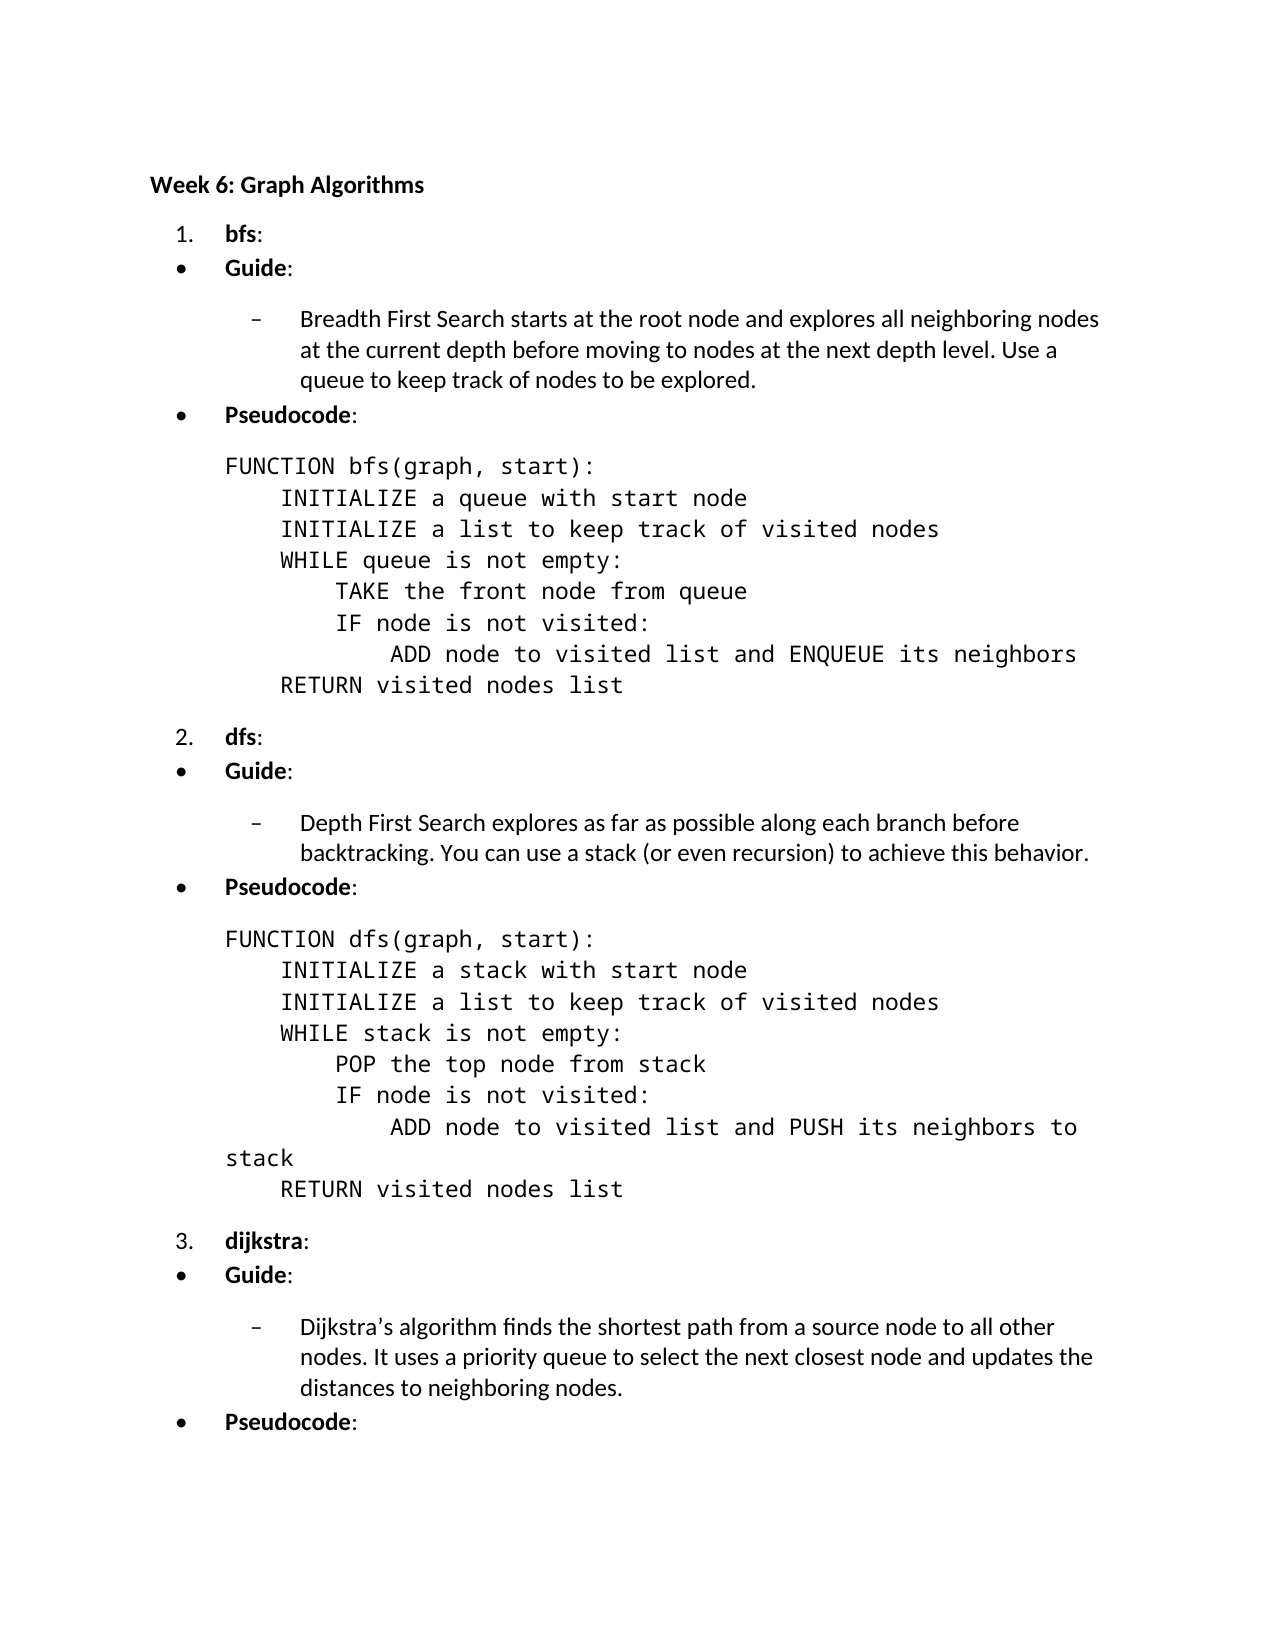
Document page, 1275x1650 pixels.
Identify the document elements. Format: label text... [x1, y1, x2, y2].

list FUNCTION dfs(graph, start): INITIALIZE a stack with start node INITIALIZE a list to keep track of visited nodes WHILE stack is not empty: POP the top node from stack IF node is not visited: ADD node to visited list and PUSH its neighbors to stack RETURN visited nodes list [175, 923, 1125, 1204]
list Dijkstra’s algorithm finds the shortest path from a source node to all other nodes. It uses a priority queue to select the next closest node and updates the distances to neighboring nodes. [250, 1311, 1125, 1402]
list bfs: [175, 218, 1125, 248]
list Breadth First Search starts at the root node and explores all neighboring nodes at the current depth before moving to nodes at the next depth level. Use a queue to keep track of nodes to be explored. [250, 304, 1125, 395]
list Pseudocode: [175, 872, 1125, 902]
list Depth First Search explores as far as possible along each branch before backtracking. You can use a stack (or even recursion) to achieve this behavior. [250, 807, 1125, 868]
list FUNCTION bfs(graph, start): INITIALIZE a queue with start node INITIALIZE a list to keep track of visited nodes WHILE queue is not empty: TAKE the front node from queue IF node is not visited: ADD node to visited list and ENQUEUE its neighbors RETURN visited nodes list [175, 450, 1125, 700]
list Pseudocode: [175, 399, 1125, 429]
list Guide: [175, 252, 1125, 283]
list Guide: [175, 1259, 1125, 1290]
text Week 6: Graph Algorithms [150, 169, 1125, 199]
list Guide: [175, 755, 1125, 786]
list dfs: [175, 721, 1125, 752]
list dijkstra: [175, 1225, 1125, 1256]
list Pseudocode: [175, 1406, 1125, 1436]
